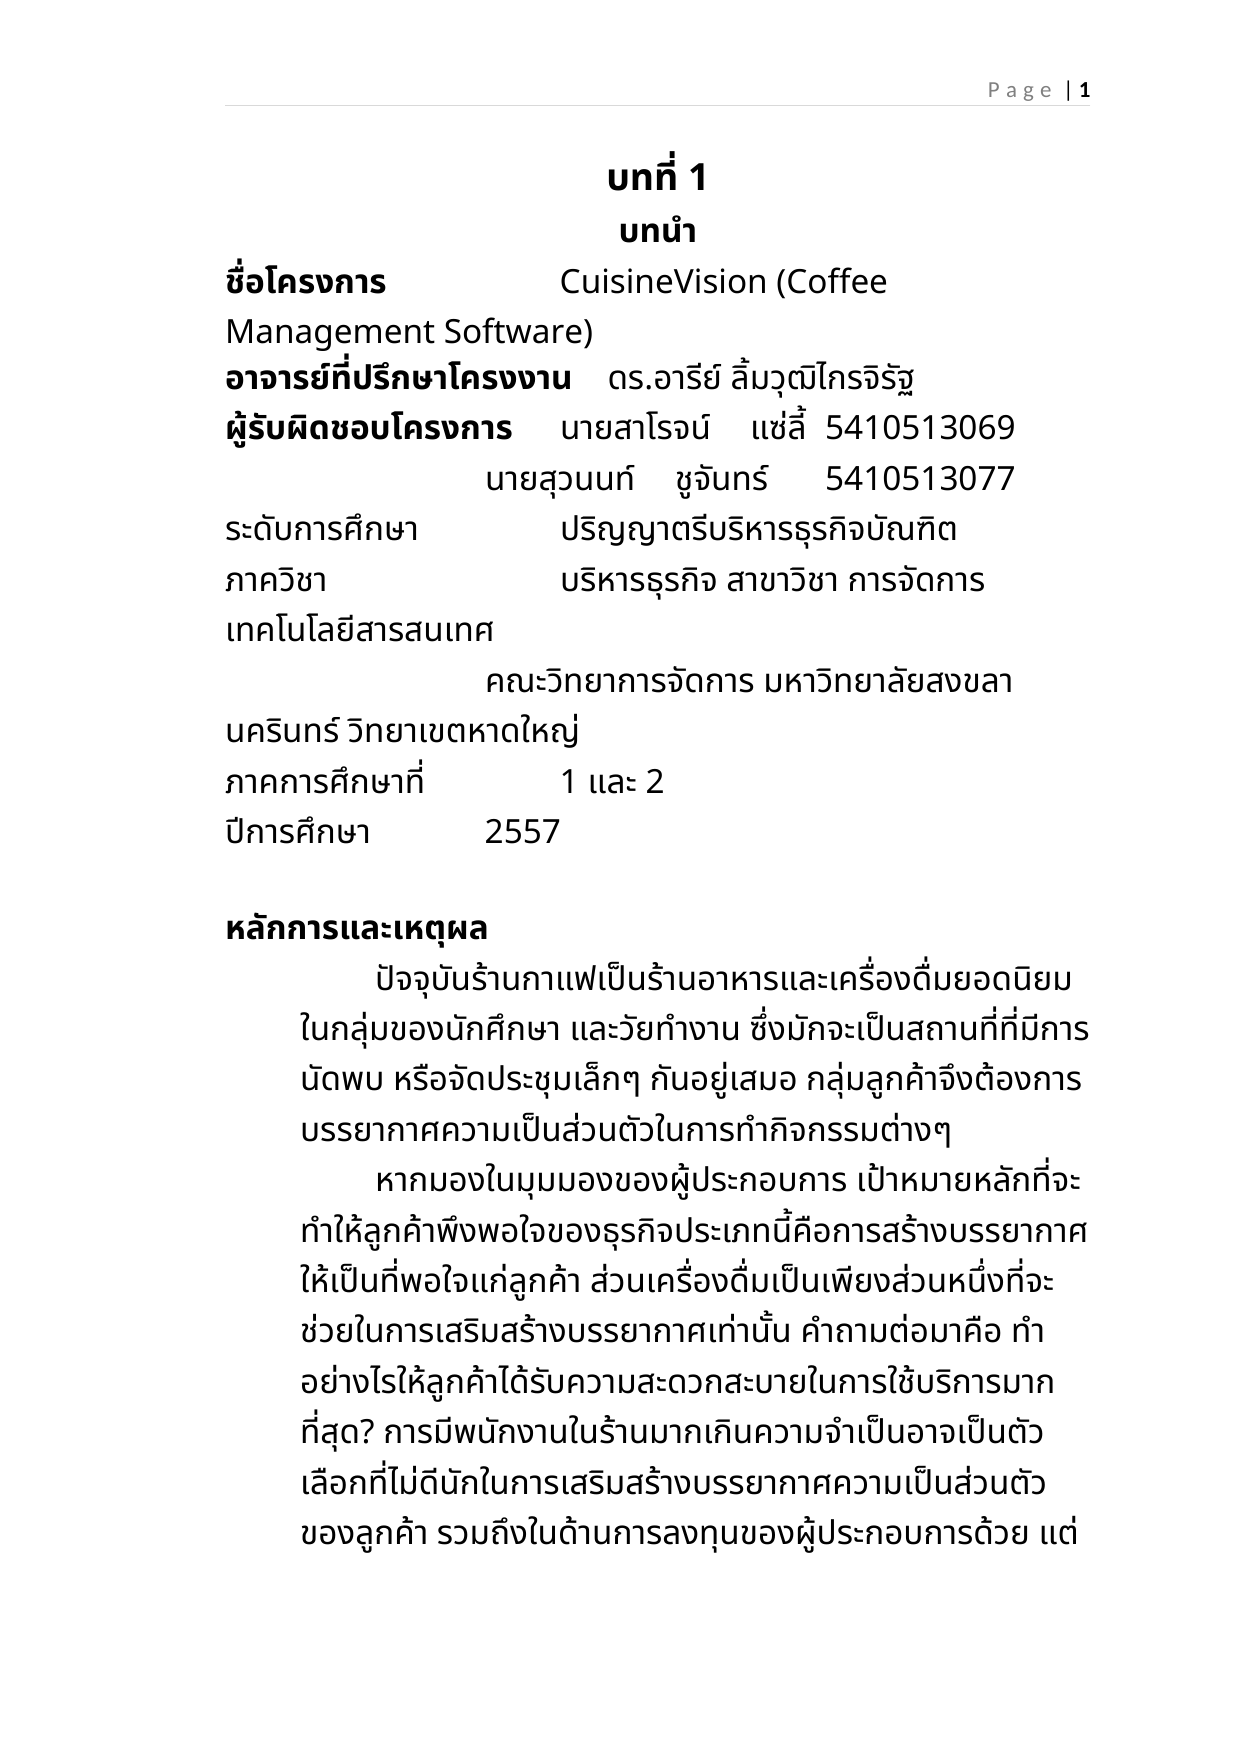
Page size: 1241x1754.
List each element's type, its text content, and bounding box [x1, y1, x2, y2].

text ผู้รับผิดชอบโครงการ นายสาโรจน์ แซ่ลี้ 5410513069 [225, 404, 1090, 455]
text คณะวิทยาการจัดการ มหาวิทยาลัยสงขลานครินทร์ วิทยาเขตหาดใหญ่ [225, 657, 1090, 757]
text บทนำ [225, 207, 1090, 257]
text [300, 1156, 1090, 1560]
text ปีการศึกษา 2557 [225, 808, 1090, 859]
text ระดับการศึกษา ปริญญาตรีบริหารธุรกิจบัณฑิต [225, 505, 1090, 556]
text ปัจจุบันร้านกาแฟเป็นร้านอาหารและเครื่องดื่มยอดนิยมในกลุ่มของนักศึกษา และวัยทำงาน ซึ่งมักจะเป็นสถานที่ที่มีการนัดพบ หรือจัดประชุมเล็กๆ กันอยู่เสมอ กลุ่มลูกค้าจึงต้องการบรรยากาศความเป็นส่วนตัวในการทำกิจกรรมต่างๆ [300, 954, 1090, 1156]
text ภาควิชา บริหารธุรกิจ สาขาวิชา การจัดการเทคโนโลยีสารสนเทศ [225, 556, 1090, 657]
text นายสุวนนท์ ชูจันทร์ 5410513077 [375, 455, 1090, 505]
text อาจารย์ที่ปรึกษาโครงงาน ดร.อารีย์ ลิ้มวุฒิไกรจิรัฐ [225, 353, 1090, 404]
text หลักการและเหตุผล [225, 904, 1090, 954]
text ภาคการศึกษาที่ 1 และ 2 [225, 757, 1090, 808]
text บทที่ 1 [225, 150, 1090, 207]
text ชื่อโครงการ CuisineVision (Coffee Management Software) [225, 257, 1090, 353]
